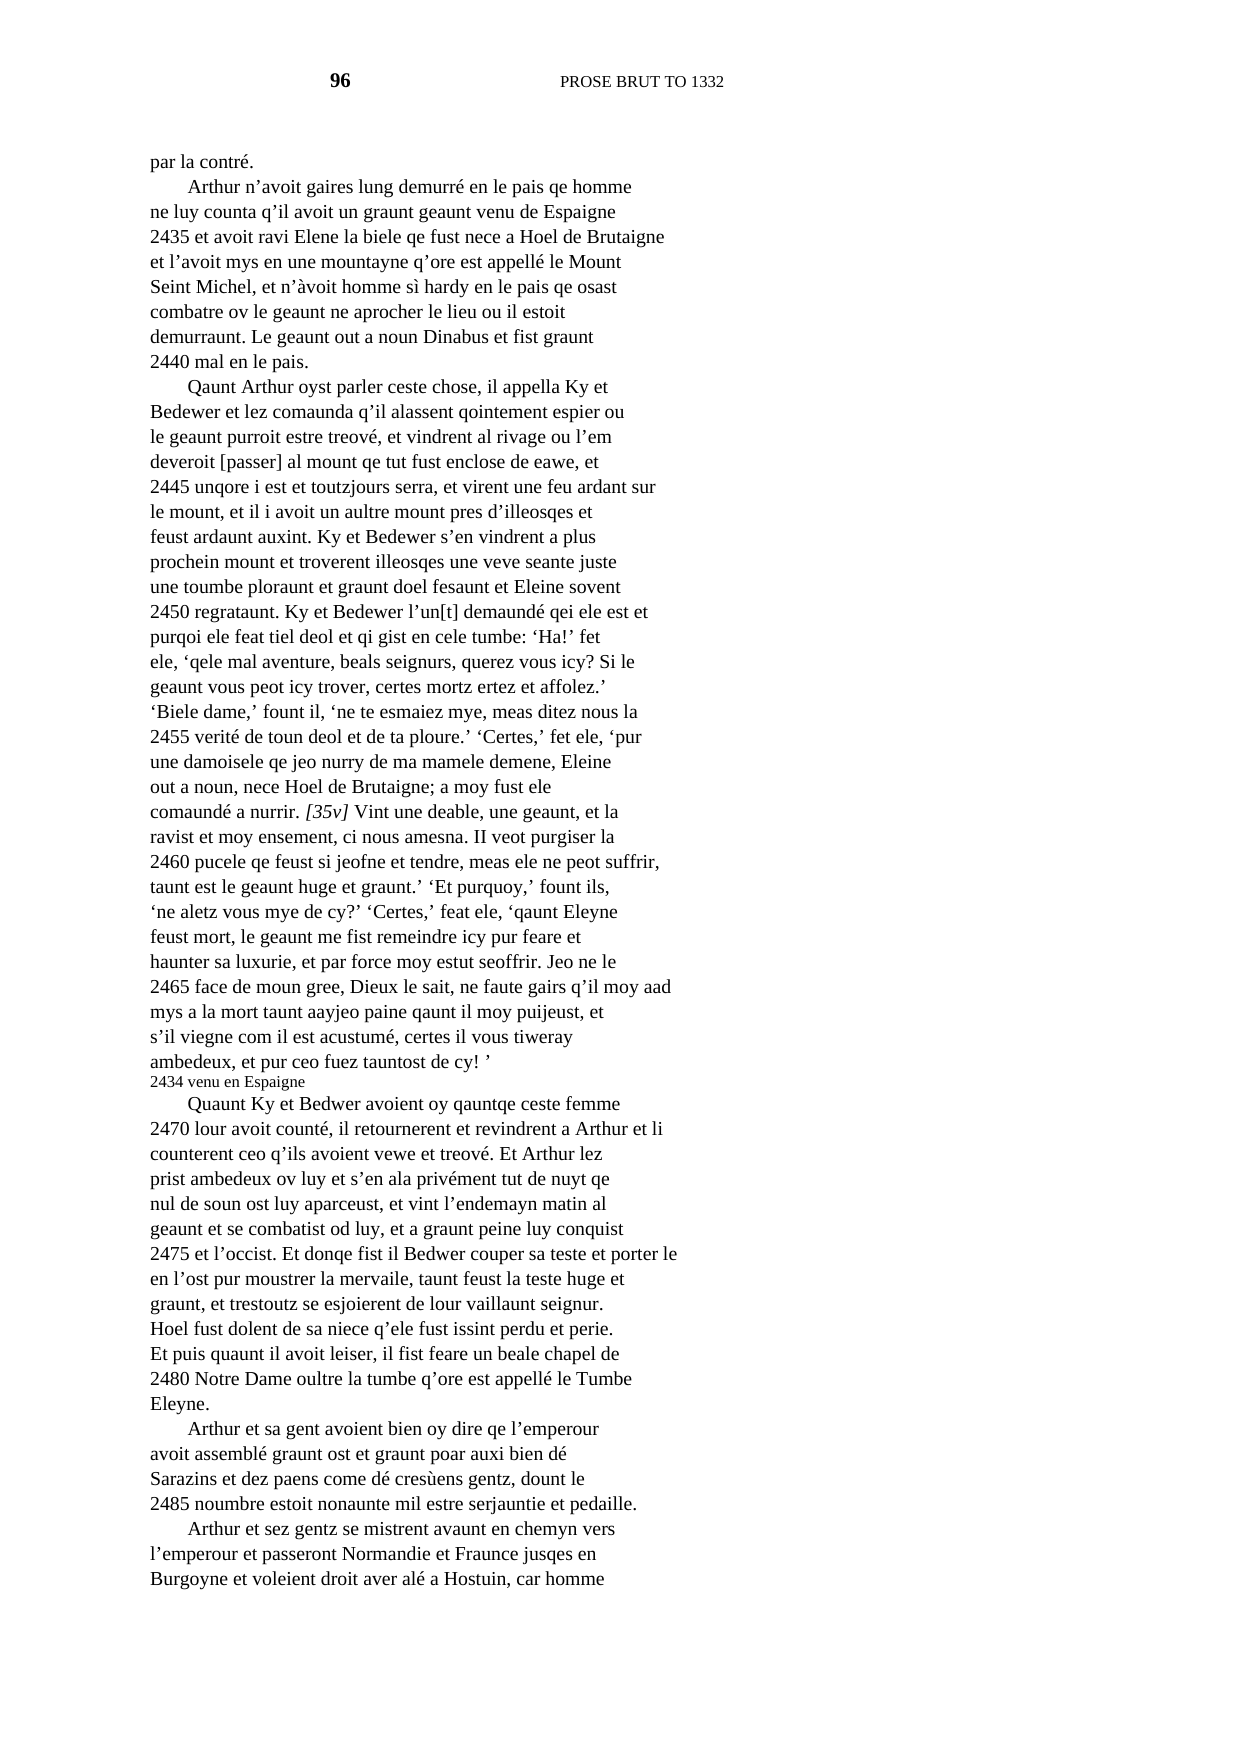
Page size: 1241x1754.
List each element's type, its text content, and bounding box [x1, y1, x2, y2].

text Quaunt Ky et Bedwer avoient oy qauntqe ceste femme 2470 lour avoit counté, il retournerent et revindrent a Arthur et li counterent ceo q’ils avoient vewe et treové. Et Arthur lez prist ambedeux ov luy et s’en ala privément tut de nuyt qe nul de soun ost luy aparceust, et vint l’endemayn matin al geaunt et se combatist od luy, et a graunt peine luy conquist 2475 et l’occist. Et donqe fist il Bedwer couper sa teste et porter le en l’ost pur moustrer la mervaile, taunt feust la teste huge et graunt, et trestoutz se esjoierent de lour vaillaunt seignur. Hoel fust dolent de sa niece q’ele fust issint perdu et perie. Et puis quaunt il avoit leiser, il fist feare un beale chapel de 2480 Notre Dame oultre la tumbe q’ore est appellé le Tumbe Eleyne. [150, 1091, 1090, 1416]
text Arthur n’avoit gaires lung demurré en le pais qe homme ne luy counta q’il avoit un graunt geaunt venu de Espaigne 2435 et avoit ravi Elene la biele qe fust nece a Hoel de Brutaigne et l’avoit mys en une mountayne q’ore est appellé le Mount Seint Michel, et n’àvoit homme sì hardy en le pais qe osast combatre ov le geaunt ne aprocher le lieu ou il estoit demurraunt. Le geaunt out a noun Dinabus et fist graunt 2440 mal en le pais. [150, 174, 1090, 374]
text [150, 1516, 1090, 1591]
text 2434 venu en Espaigne [150, 1074, 1090, 1091]
text Arthur et sa gent avoient bien oy dire qe l’emperour avoit assemblé graunt ost et graunt poar auxi bien dé Sarazins et dez paens come dé cresùens gentz, dount le 2485 noumbre estoit nonaunte mil estre serjauntie et pedaille. [150, 1416, 1090, 1516]
text Qaunt Arthur oyst parler ceste chose, il appella Ky et Bedewer et lez comaunda q’il alassent qointement espier ou le geaunt purroit estre treové, et vindrent al rivage ou l’em deveroit [passer] al mount qe tut fust enclose de eawe, et 2445 unqore i est et toutzjours serra, et virent une feu ardant sur le mount, et il i avoit un aultre mount pres d’illeosqes et feust ardaunt auxint. Ky et Bedewer s’en vindrent a plus prochein mount et troverent illeosqes une veve seante juste une toumbe ploraunt et graunt doel fesaunt et Eleine sovent 2450 regrataunt. Ky et Bedewer l’un[t] demaundé qei ele est et purqoi ele feat tiel deol et qi gist en cele tumbe: ‘Ha!’ fet ele, ‘qele mal aventure, beals seignurs, querez vous icy? Si le geaunt vous peot icy trover, certes mortz ertez et affolez.’ ‘Biele dame,’ fount il, ‘ne te esmaiez mye, meas ditez nous la 2455 verité de toun deol et de ta ploure.’ ‘Certes,’ fet ele, ‘pur une damoisele qe jeo nurry de ma mamele demene, Eleine out a noun, nece Hoel de Brutaigne; a moy fust ele comaundé a nurrir. [35v] Vint une deable, une geaunt, et la ravist et moy ensement, ci nous amesna. II veot purgiser la 2460 pucele qe feust si jeofne et tendre, meas ele ne peot suffrir, taunt est le geaunt huge et graunt.’ ‘Et purquoy,’ fount ils, ‘ne aletz vous mye de cy?’ ‘Certes,’ feat ele, ‘qaunt Eleyne feust mort, le geaunt me fist remeindre icy pur feare et haunter sa luxurie, et par force moy estut seoffrir. Jeo ne le 2465 face de moun gree, Dieux le sait, ne faute gairs q’il moy aad mys a la mort taunt aayjeo paine qaunt il moy puijeust, et s’il viegne com il est acustumé, certes il vous tiweray ambedeux, et pur ceo fuez tauntost de cy! ’ [150, 374, 1090, 1074]
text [150, 149, 1090, 174]
